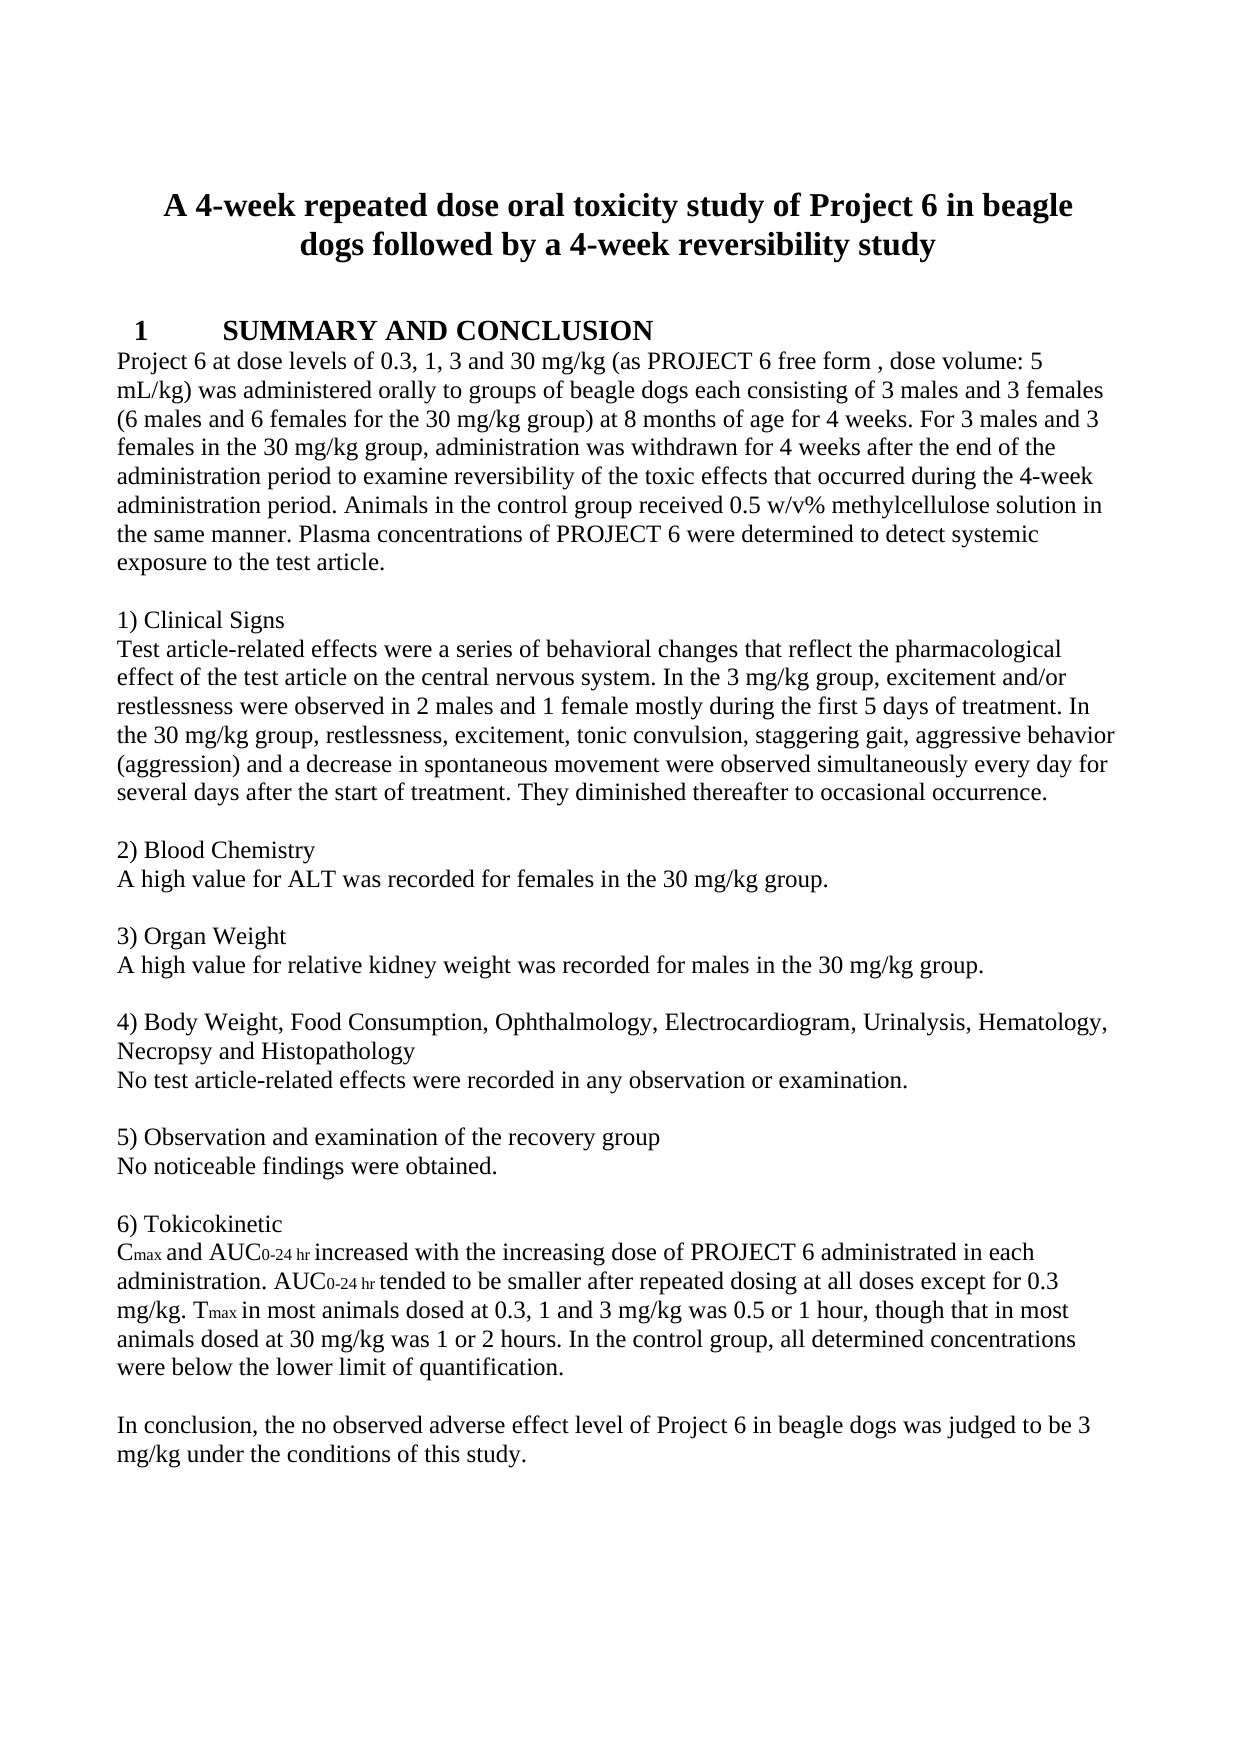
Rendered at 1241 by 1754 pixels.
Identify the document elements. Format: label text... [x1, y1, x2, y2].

text A 4-week repeated dose oral toxicity study of Project 6 in beagle dogs followed by a 4-week reversibility study [151, 186, 1084, 262]
text Project 6 at dose levels of 0.3, 1, 3 and 30 mg/kg (as PROJECT 6 free form , dose volume: 5 mL/kg) was administered orally to groups of beagle dogs each consisting of 3 males and 3 females (6 males and 6 females for the 30 mg/kg group) at 8 months of age for 4 weeks. For 3 males and 3 females in the 30 mg/kg group, administration was withdrawn for 4 weeks after the end of the administration period to examine reversibility of the toxic effects that occurred during the 4-week administration period. Animals in the control group received 0.5 w/v% methylcellulose solution in the same manner. Plasma concentrations of PROJECT 6 were determined to detect systemic exposure to the test article. [117, 346, 1119, 576]
text 6) Tokicokinetic [117, 1209, 1119, 1237]
text No test article-related effects were recorded in any observation or examination. [117, 1065, 1119, 1094]
text Test article-related effects were a series of behavioral changes that reflect the pharmacological effect of the test article on the central nervous system. In the 3 mg/kg group, excitement and/or restlessness were observed in 2 males and 1 female mostly during the first 5 days of treatment. In the 30 mg/kg group, restlessness, excitement, tonic convulsion, staggering gait, aggressive behavior (aggression) and a decrease in spontaneous movement were observed simultaneously every day for several days after the start of treatment. They diminished thereafter to occasional occurrence. [117, 634, 1119, 806]
text A high value for relative kidney weight was recorded for males in the 30 mg/kg group. [117, 950, 1119, 979]
text 1) Clinical Signs [117, 605, 1119, 634]
text In conclusion, the no observed adverse effect level of Project 6 in beagle dogs was judged to be 3 mg/kg under the conditions of this study. [117, 1410, 1119, 1467]
text A high value for ALT was recorded for females in the 30 mg/kg group. [117, 864, 1119, 892]
text Cmax and AUC0-24 hr increased with the increasing dose of PROJECT 6 administrated in each administration. AUC0-24 hr tended to be smaller after repeated dosing at all doses except for 0.3 mg/kg. Tmax in most animals dosed at 0.3, 1 and 3 mg/kg was 0.5 or 1 hour, though that in most animals dosed at 30 mg/kg was 1 or 2 hours. In the control group, all determined concentrations were below the lower limit of quantification. [117, 1237, 1119, 1381]
text 2) Blood Chemistry [117, 835, 1119, 864]
text 3) Organ Weight [117, 921, 1119, 950]
text 4) Body Weight, Food Consumption, Ophthalmology, Electrocardiogram, Urinalysis, Hematology, Necropsy and Histopathology [117, 1007, 1119, 1065]
list SUMMARY AND CONCLUSION [133, 313, 1119, 346]
text No noticeable findings were obtained. [117, 1151, 1119, 1180]
text 5) Observation and examination of the recovery group [117, 1122, 1119, 1151]
